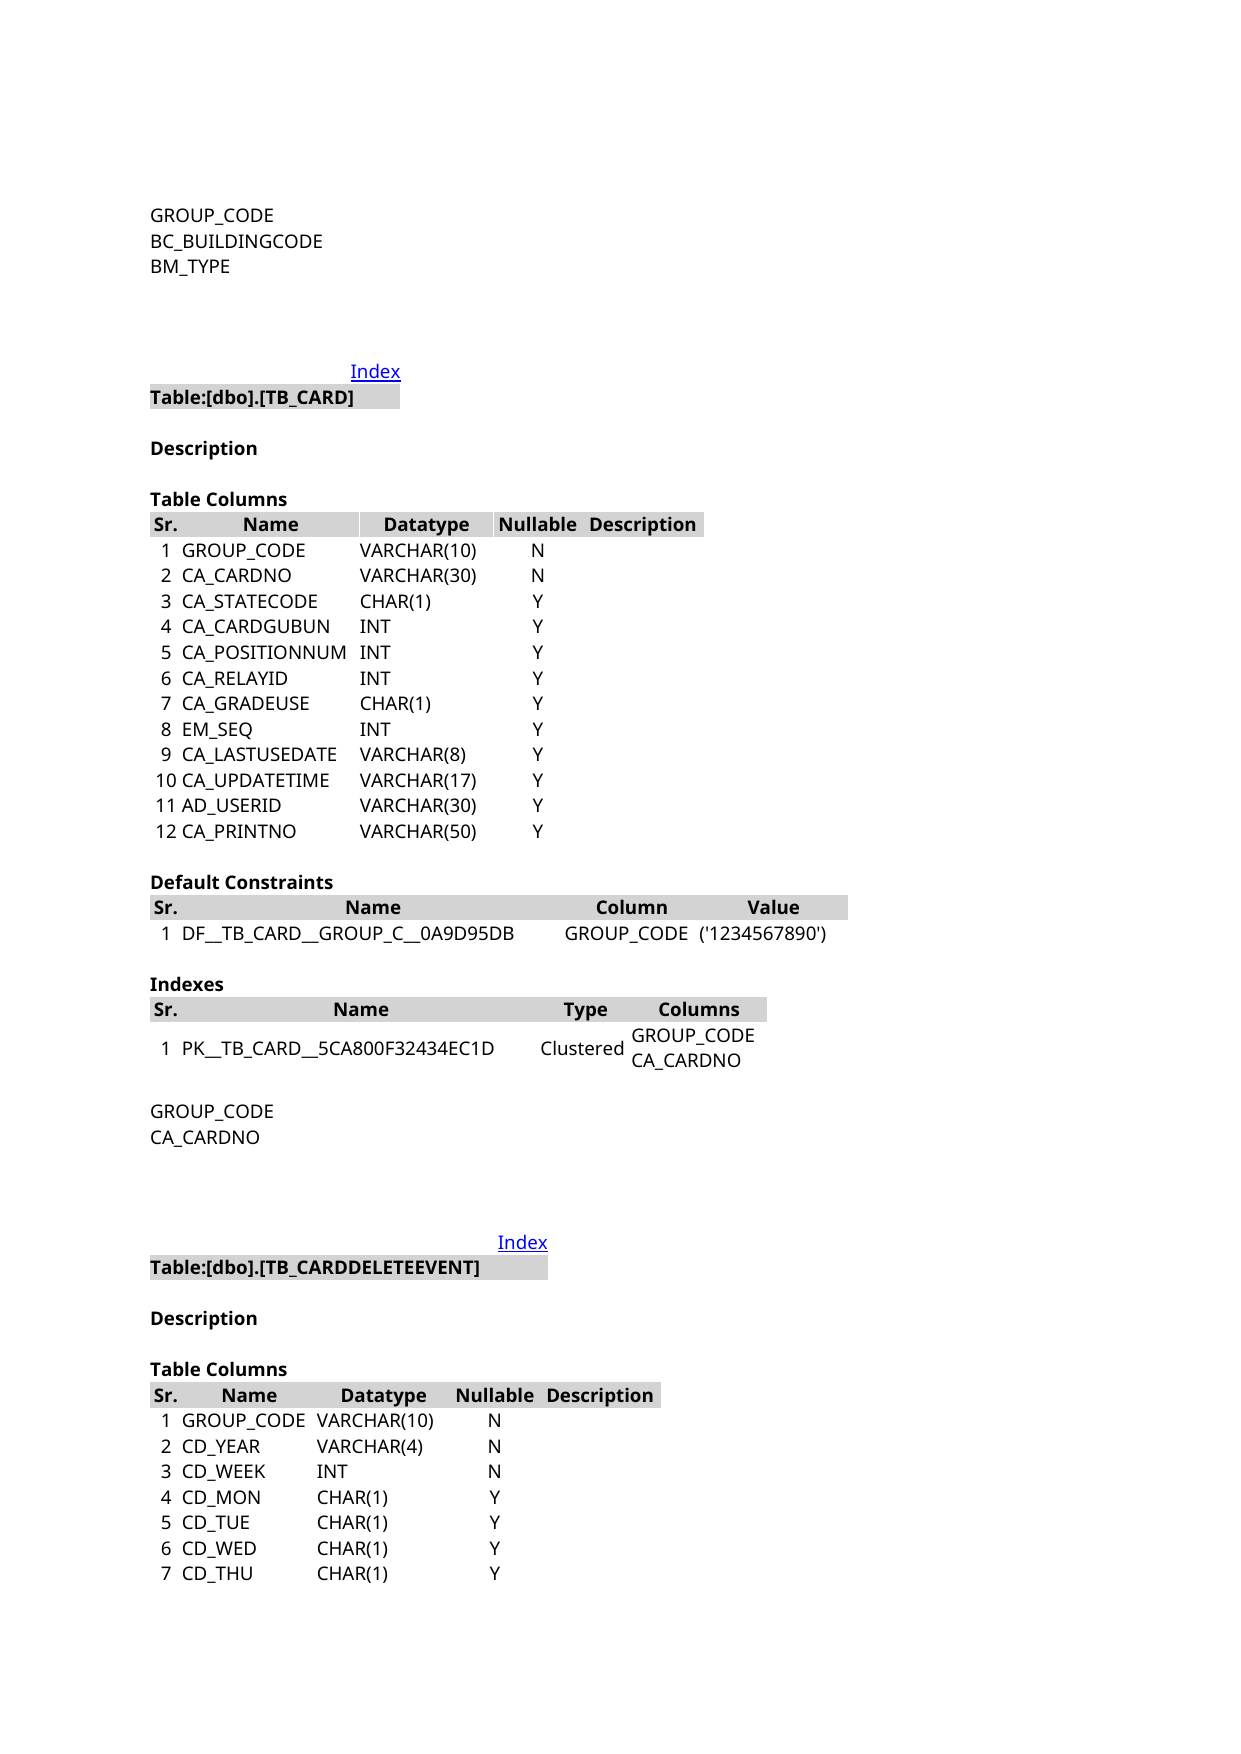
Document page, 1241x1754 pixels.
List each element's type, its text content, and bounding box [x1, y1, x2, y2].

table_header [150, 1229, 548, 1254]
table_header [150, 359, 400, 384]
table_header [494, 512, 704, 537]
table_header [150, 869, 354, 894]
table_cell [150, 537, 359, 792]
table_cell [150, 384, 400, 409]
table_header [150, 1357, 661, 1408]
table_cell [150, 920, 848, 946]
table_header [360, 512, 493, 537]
text GROUP_CODE BC_BUILDINGCODE BM_TYPE [150, 177, 1090, 333]
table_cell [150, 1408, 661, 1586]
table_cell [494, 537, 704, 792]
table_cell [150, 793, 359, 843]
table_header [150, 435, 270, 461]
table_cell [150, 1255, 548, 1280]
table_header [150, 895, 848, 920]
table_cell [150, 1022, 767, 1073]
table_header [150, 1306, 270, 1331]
text GROUP_CODE CA_CARDNO [150, 1073, 1090, 1204]
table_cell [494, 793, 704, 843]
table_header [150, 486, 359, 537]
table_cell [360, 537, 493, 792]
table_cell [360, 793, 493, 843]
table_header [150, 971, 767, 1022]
